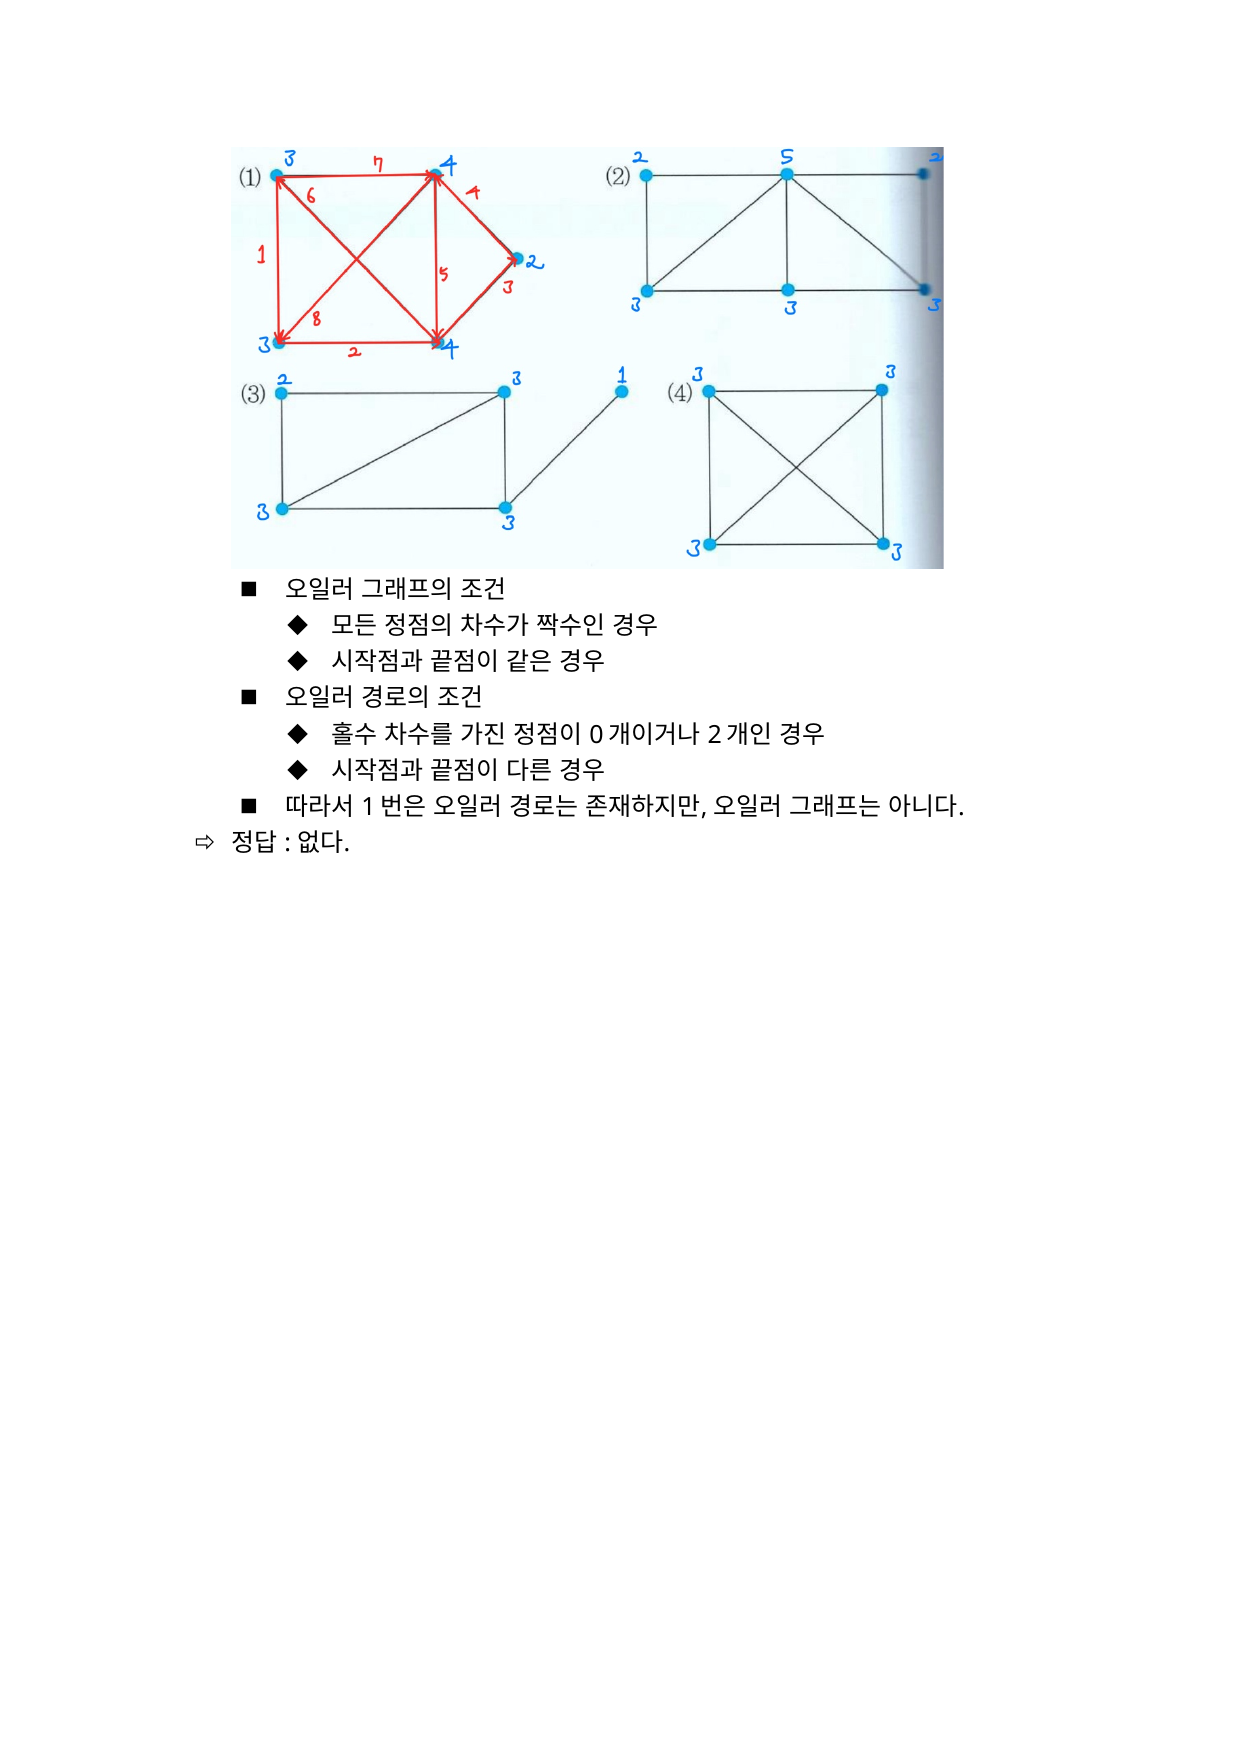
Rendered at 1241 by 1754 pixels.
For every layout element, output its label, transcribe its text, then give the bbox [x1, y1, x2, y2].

list 모든 정점의 차수가 짝수인 경우 [285, 605, 1092, 642]
list 홀수 차수를 가진 정점이 0개이거나 2개인 경우 [285, 714, 1092, 750]
list 오일러 그래프의 조건 [239, 569, 1092, 605]
list 시작점과 끝점이 같은 경우 [285, 642, 1092, 678]
picture [231, 147, 944, 569]
list 시작점과 끝점이 다른 경우 [285, 750, 1092, 787]
list 정답 : 없다. [193, 823, 1092, 859]
list 오일러 경로의 조건 [239, 678, 1092, 714]
list 따라서 1번은 오일러 경로는 존재하지만, 오일러 그래프는 아니다. [239, 787, 1092, 823]
